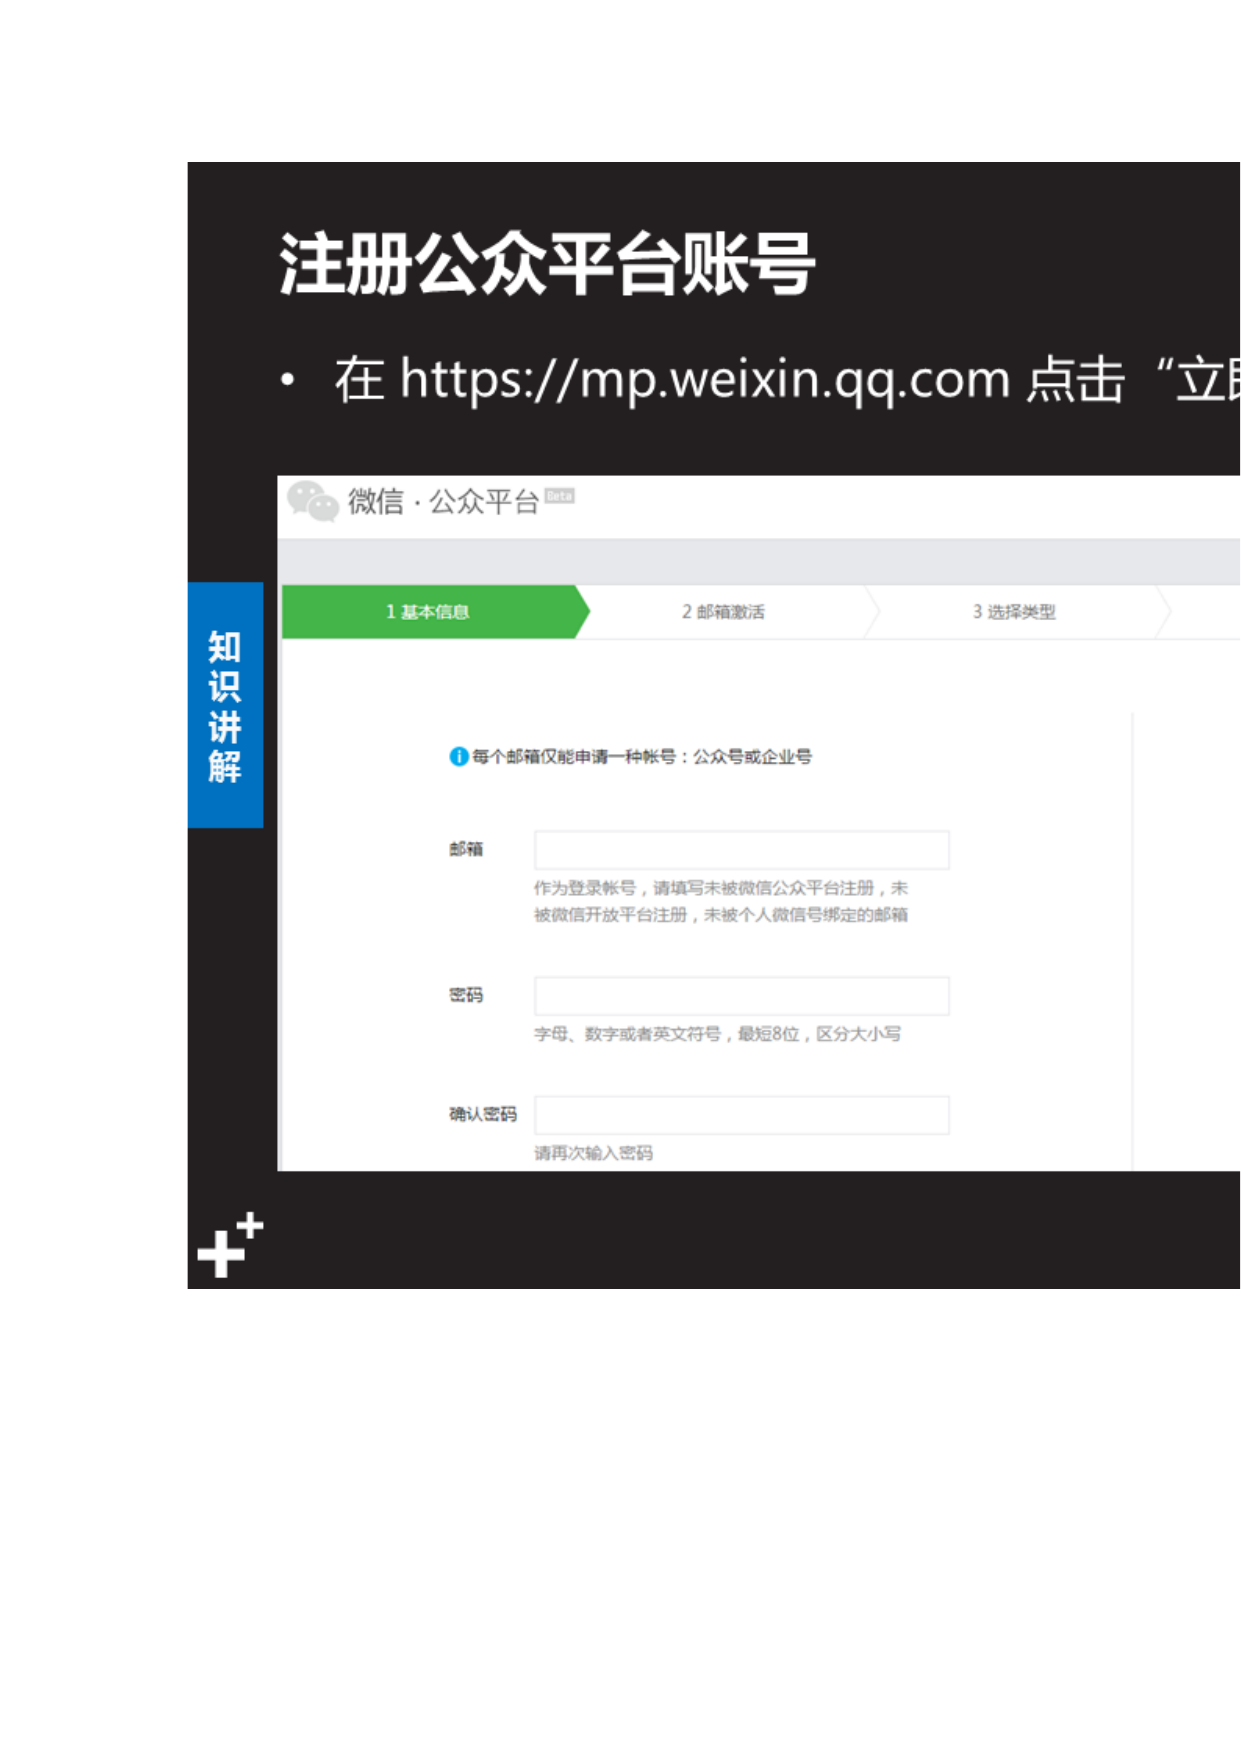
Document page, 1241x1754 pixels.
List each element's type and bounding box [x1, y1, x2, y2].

picture [187, 162, 1241, 1289]
